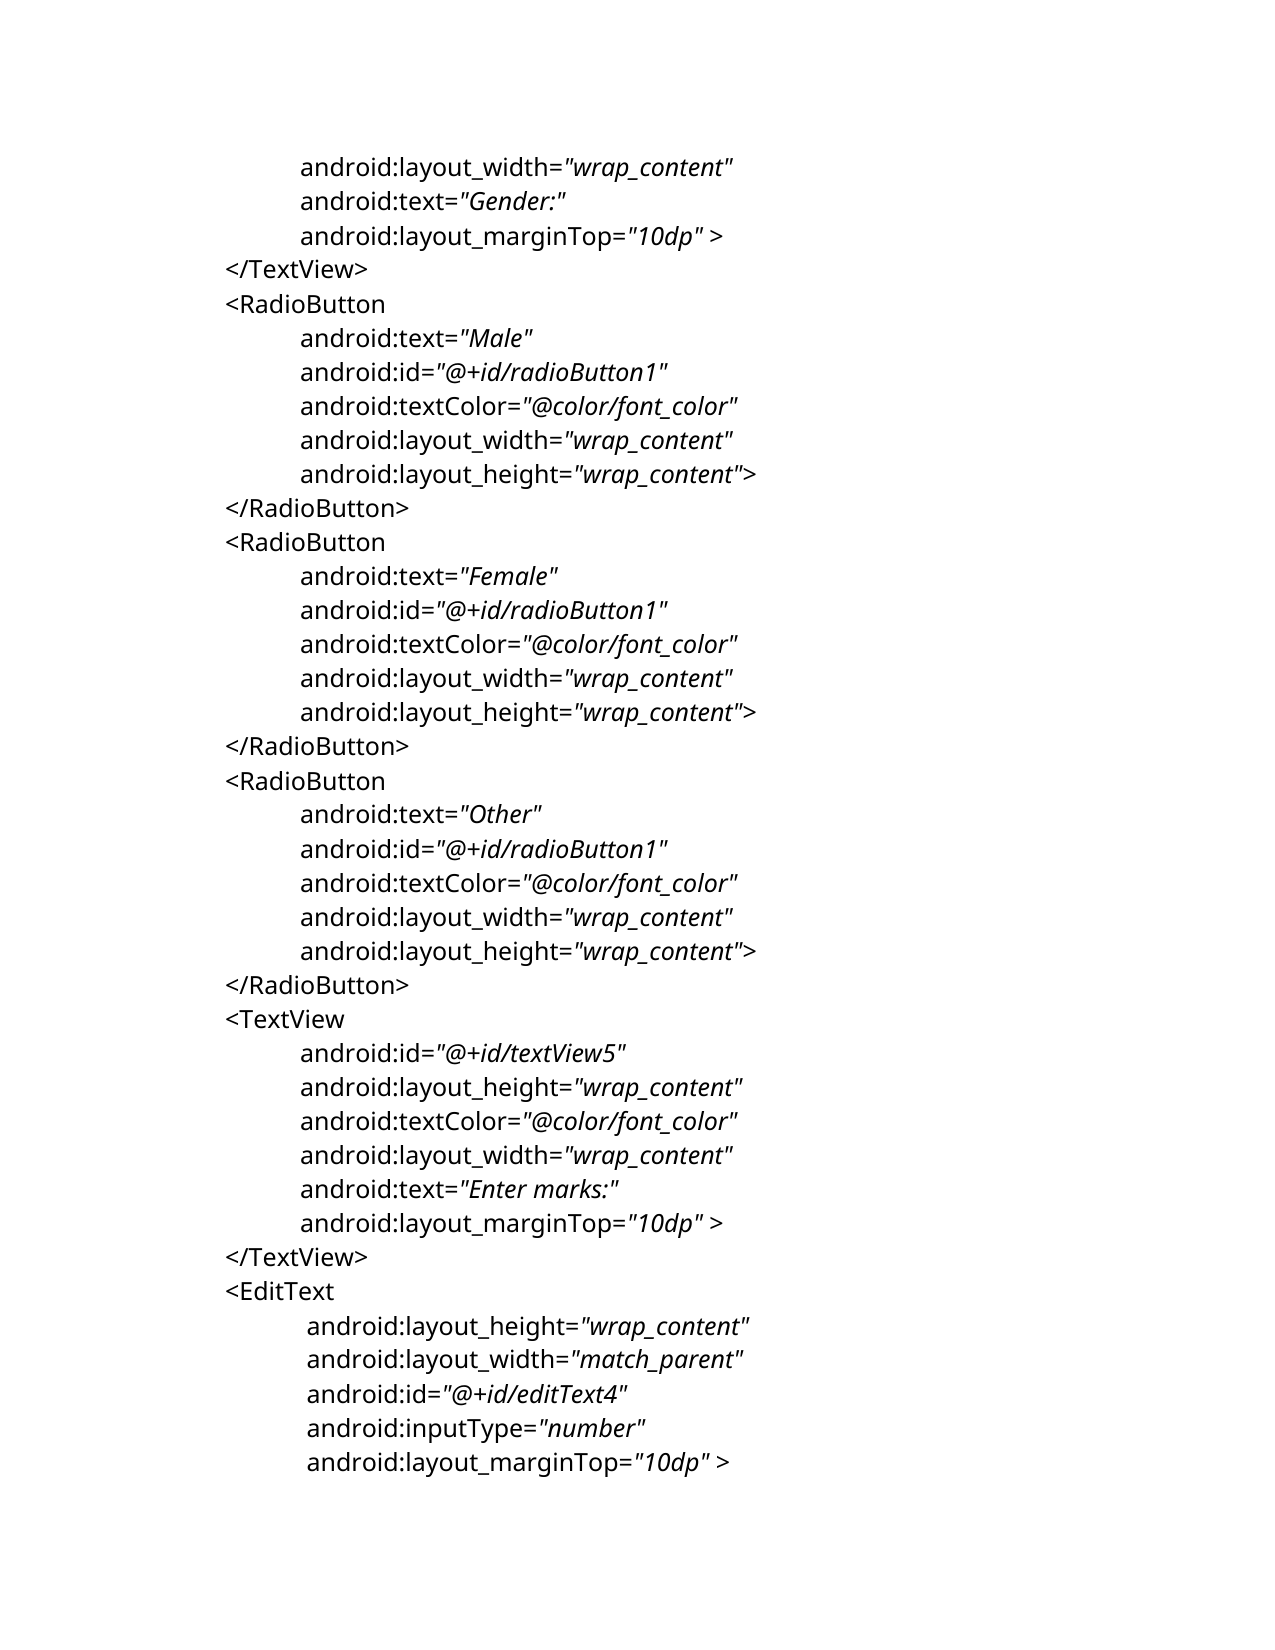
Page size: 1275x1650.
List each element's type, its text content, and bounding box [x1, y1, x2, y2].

text android:text="Gender:" [150, 184, 1125, 218]
text android:layout_width="wrap_content" [150, 899, 1125, 933]
text <RadioButton [150, 286, 1125, 320]
text android:layout_marginTop="10dp" > [150, 1444, 1125, 1478]
text android:id="@+id/textView5" [150, 1036, 1125, 1070]
text android:textColor="@color/font_color" [150, 388, 1125, 422]
text android:layout_height="wrap_content" [150, 1070, 1125, 1104]
text android:id="@+id/radioButton1" [150, 593, 1125, 627]
text android:layout_width="wrap_content" [150, 1138, 1125, 1172]
text android:text="Other" [150, 797, 1125, 831]
text android:textColor="@color/font_color" [150, 1104, 1125, 1138]
text android:layout_height="wrap_content" [150, 1308, 1125, 1342]
text android:layout_height="wrap_content"> [150, 933, 1125, 967]
text <RadioButton [150, 525, 1125, 559]
text </TextView> [150, 252, 1125, 286]
text </TextView> [150, 1240, 1125, 1274]
text android:text="Enter marks:" [150, 1172, 1125, 1206]
text </RadioButton> [150, 729, 1125, 763]
text android:id="@+id/editText4" [150, 1376, 1125, 1410]
text android:textColor="@color/font_color" [150, 627, 1125, 661]
text android:id="@+id/radioButton1" [150, 831, 1125, 865]
text android:layout_marginTop="10dp" > [150, 218, 1125, 252]
text android:layout_width="wrap_content" [150, 150, 1125, 184]
text <EditText [150, 1274, 1125, 1308]
text android:id="@+id/radioButton1" [150, 354, 1125, 388]
text <TextView [150, 1002, 1125, 1036]
text </RadioButton> [150, 967, 1125, 1002]
text android:layout_height="wrap_content"> [150, 695, 1125, 729]
text android:layout_width="wrap_content" [150, 661, 1125, 695]
text android:text="Female" [150, 559, 1125, 593]
text android:layout_width="wrap_content" [150, 422, 1125, 457]
text </RadioButton> [150, 491, 1125, 525]
text android:text="Male" [150, 320, 1125, 354]
text android:layout_height="wrap_content"> [150, 457, 1125, 491]
text android:layout_width="match_parent" [150, 1342, 1125, 1376]
text android:textColor="@color/font_color" [150, 865, 1125, 899]
text android:inputType="number" [150, 1410, 1125, 1444]
text <RadioButton [150, 763, 1125, 797]
text android:layout_marginTop="10dp" > [150, 1206, 1125, 1240]
